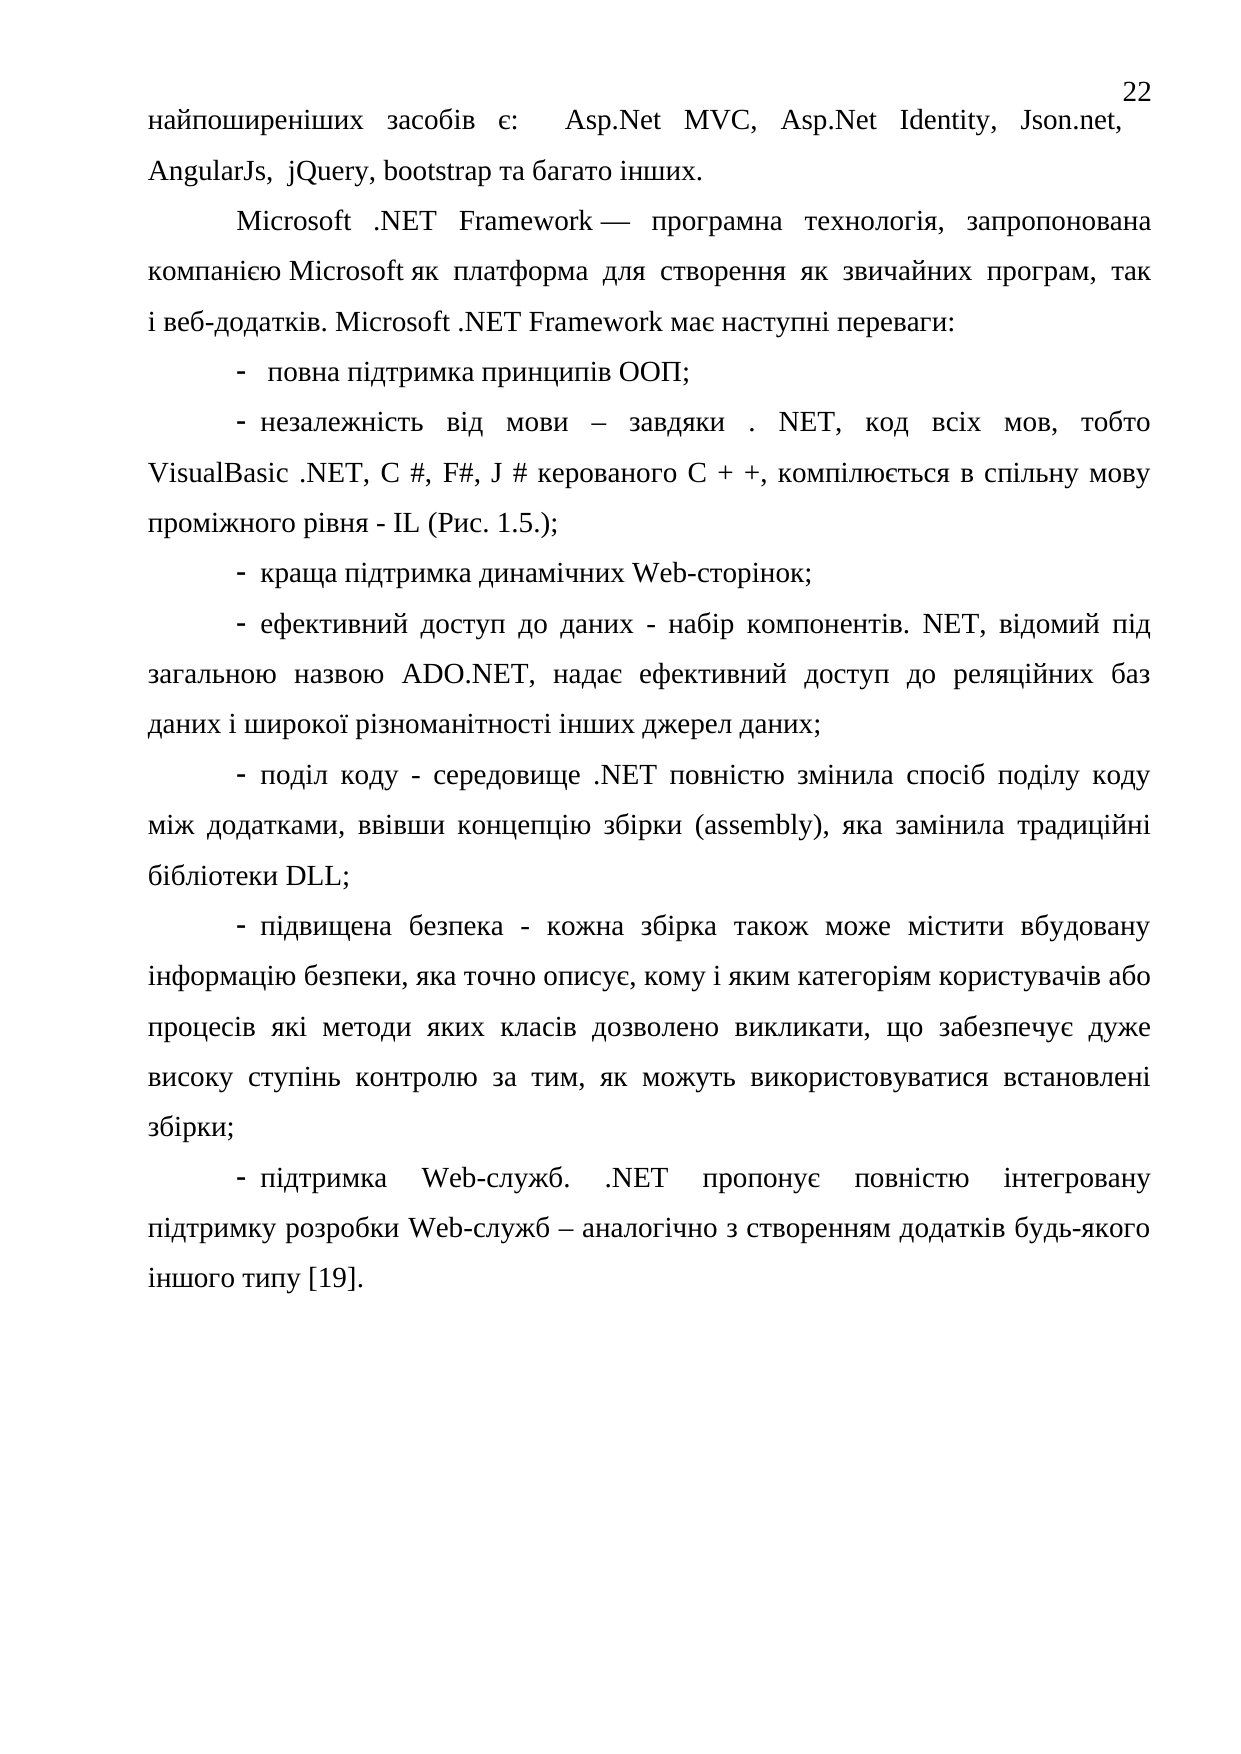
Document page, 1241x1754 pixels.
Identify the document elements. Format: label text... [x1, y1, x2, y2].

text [148, 102, 1152, 186]
list краща підтримка динамічних Web-сторінок; [148, 556, 1152, 589]
list незалежність від мови – завдяки . NET, код всіх мов, тобто VisualBasic .NET, С #, F#, J # керованого С + +, компілюється в спільну мову проміжного рівня - IL (Рис. 1.5.); [148, 404, 1152, 539]
list підвищена безпека - кожна збірка також може містити вбудовану інформацію безпеки, яка точно описує, кому і яким категоріям користувачів або процесів які методи яких класів дозволено викликати, що забезпечує дуже високу ступінь контролю за тим, як можуть використовуватися встановлені збірки; [148, 908, 1152, 1143]
list підтримка Web-служб. .NET пропонує повністю інтегровану підтримку розробки Web-служб – аналогічно з створенням додатків будь-якого іншого типу [19]. [148, 1160, 1152, 1294]
list повна підтримка принципів ООП; [148, 354, 1152, 388]
list поділ коду - середовище .NET повністю змінила спосіб поділу коду між додатками, ввівши концепцію збірки (assembly), яка замінила традиційні бібліотеки DLL; [148, 757, 1152, 891]
text Microsoft .NET Framework — програмна технологія, запропонована компанією Microsoft як платформа для створення як звичайних програм, так і веб-додатків. Microsoft .NET Framework має наступні переваги: [148, 203, 1152, 337]
list ефективний доступ до даних - набір компонентів. NET, відомий під загальною назвою ADO.NET, надає ефективний доступ до реляційних баз даних і широкої різноманітності інших джерел даних; [148, 606, 1152, 740]
